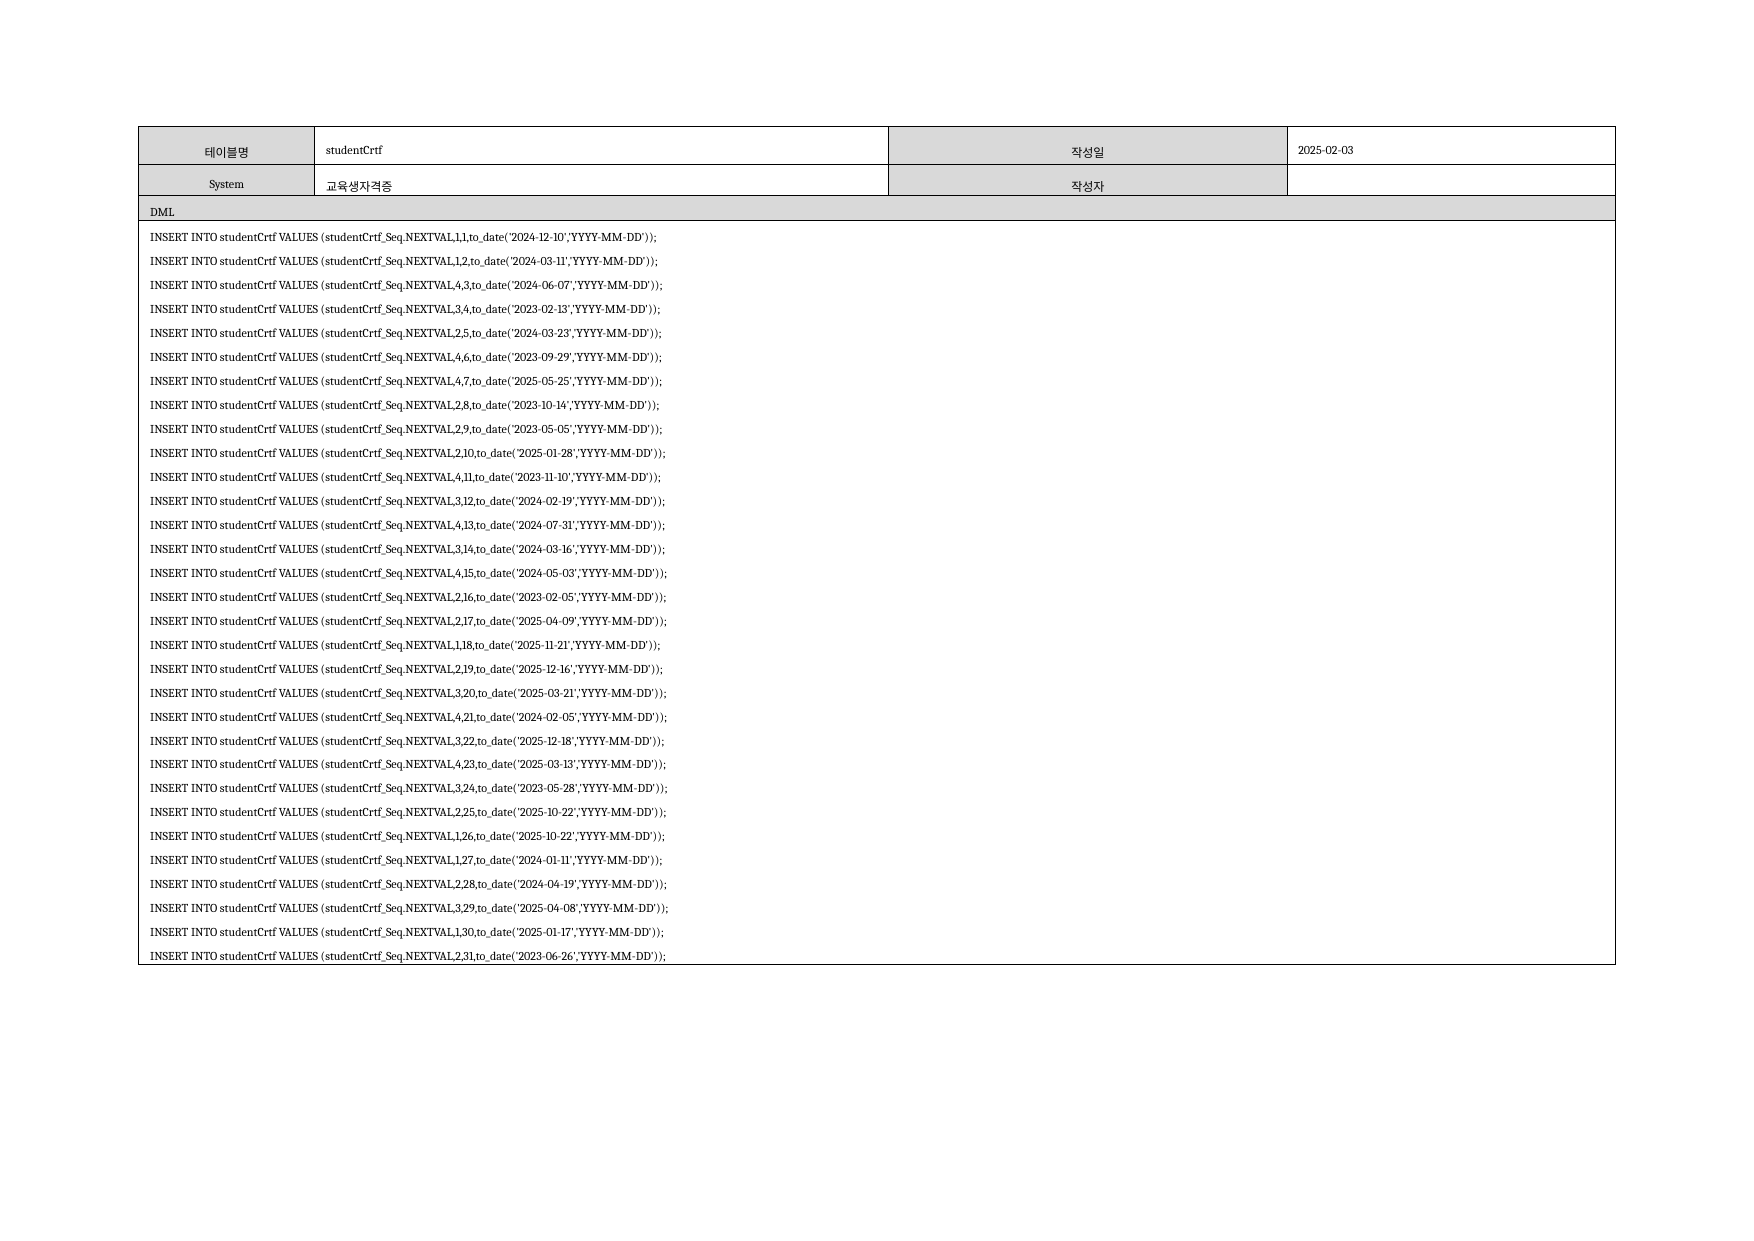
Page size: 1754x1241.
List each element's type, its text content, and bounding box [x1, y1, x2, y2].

table_cell 교육생자격증 [315, 165, 888, 195]
table_cell [1288, 165, 1615, 195]
table_cell System [139, 165, 314, 195]
table_cell INSERT INTO studentCrtf VALUES (studentCrtf_Seq.NEXTVAL,1,1,to_date('2024-12-10','YYYY-MM-DD')); INSERT INTO studentCrtf VALUES (studentCrtf_Seq.NEXTVAL,1,2,to_date('2024-03-11','YYYY-MM-DD')); INSERT INTO studentCrtf VALUES (studentCrtf_Seq.NEXTVAL,4,3,to_date('2024-06-07','YYYY-MM-DD')); INSERT INTO studentCrtf VALUES (studentCrtf_Seq.NEXTVAL,3,4,to_date('2023-02-13','YYYY-MM-DD')); INSERT INTO studentCrtf VALUES (studentCrtf_Seq.NEXTVAL,2,5,to_date('2024-03-23','YYYY-MM-DD')); INSERT INTO studentCrtf VALUES (studentCrtf_Seq.NEXTVAL,4,6,to_date('2023-09-29','YYYY-MM-DD')); INSERT INTO studentCrtf VALUES (studentCrtf_Seq.NEXTVAL,4,7,to_date('2025-05-25','YYYY-MM-DD')); INSERT INTO studentCrtf VALUES (studentCrtf_Seq.NEXTVAL,2,8,to_date('2023-10-14','YYYY-MM-DD')); INSERT INTO studentCrtf VALUES (studentCrtf_Seq.NEXTVAL,2,9,to_date('2023-05-05','YYYY-MM-DD')); INSERT INTO studentCrtf VALUES (studentCrtf_Seq.NEXTVAL,2,10,to_date('2025-01-28','YYYY-MM-DD')); INSERT INTO studentCrtf VALUES (studentCrtf_Seq.NEXTVAL,4,11,to_date('2023-11-10','YYYY-MM-DD')); INSERT INTO studentCrtf VALUES (studentCrtf_Seq.NEXTVAL,3,12,to_date('2024-02-19','YYYY-MM-DD')); INSERT INTO studentCrtf VALUES (studentCrtf_Seq.NEXTVAL,4,13,to_date('2024-07-31','YYYY-MM-DD')); INSERT INTO studentCrtf VALUES (studentCrtf_Seq.NEXTVAL,3,14,to_date('2024-03-16','YYYY-MM-DD')); INSERT INTO studentCrtf VALUES (studentCrtf_Seq.NEXTVAL,4,15,to_date('2024-05-03','YYYY-MM-DD')); INSERT INTO studentCrtf VALUES (studentCrtf_Seq.NEXTVAL,2,16,to_date('2023-02-05','YYYY-MM-DD')); INSERT INTO studentCrtf VALUES (studentCrtf_Seq.NEXTVAL,2,17,to_date('2025-04-09','YYYY-MM-DD')); INSERT INTO studentCrtf VALUES (studentCrtf_Seq.NEXTVAL,1,18,to_date('2025-11-21','YYYY-MM-DD')); INSERT INTO studentCrtf VALUES (studentCrtf_Seq.NEXTVAL,2,19,to_date('2025-12-16','YYYY-MM-DD')); INSERT INTO studentCrtf VALUES (studentCrtf_Seq.NEXTVAL,3,20,to_date('2025-03-21','YYYY-MM-DD')); INSERT INTO studentCrtf VALUES (studentCrtf_Seq.NEXTVAL,4,21,to_date('2024-02-05','YYYY-MM-DD')); INSERT INTO studentCrtf VALUES (studentCrtf_Seq.NEXTVAL,3,22,to_date('2025-12-18','YYYY-MM-DD')); INSERT INTO studentCrtf VALUES (studentCrtf_Seq.NEXTVAL,4,23,to_date('2025-03-13','YYYY-MM-DD')); INSERT INTO studentCrtf VALUES (studentCrtf_Seq.NEXTVAL,3,24,to_date('2023-05-28','YYYY-MM-DD')); INSERT INTO studentCrtf VALUES (studentCrtf_Seq.NEXTVAL,2,25,to_date('2025-10-22','YYYY-MM-DD')); INSERT INTO studentCrtf VALUES (studentCrtf_Seq.NEXTVAL,1,26,to_date('2025-10-22','YYYY-MM-DD')); INSERT INTO studentCrtf VALUES (studentCrtf_Seq.NEXTVAL,1,27,to_date('2024-01-11','YYYY-MM-DD')); INSERT INTO studentCrtf VALUES (studentCrtf_Seq.NEXTVAL,2,28,to_date('2024-04-19','YYYY-MM-DD')); INSERT INTO studentCrtf VALUES (studentCrtf_Seq.NEXTVAL,3,29,to_date('2025-04-08','YYYY-MM-DD')); INSERT INTO studentCrtf VALUES (studentCrtf_Seq.NEXTVAL,1,30,to_date('2025-01-17','YYYY-MM-DD')); INSERT INTO studentCrtf VALUES (studentCrtf_Seq.NEXTVAL,2,31,to_date('2023-06-26','YYYY-MM-DD')); [139, 221, 1615, 964]
table_header 테이블명 [139, 127, 314, 164]
table_header studentCrtf [315, 127, 888, 164]
table_cell 작성자 [889, 165, 1287, 195]
table_cell DML [139, 196, 1615, 220]
table_header 작성일 [889, 127, 1287, 164]
table_header 2025-02-03 [1288, 127, 1615, 164]
